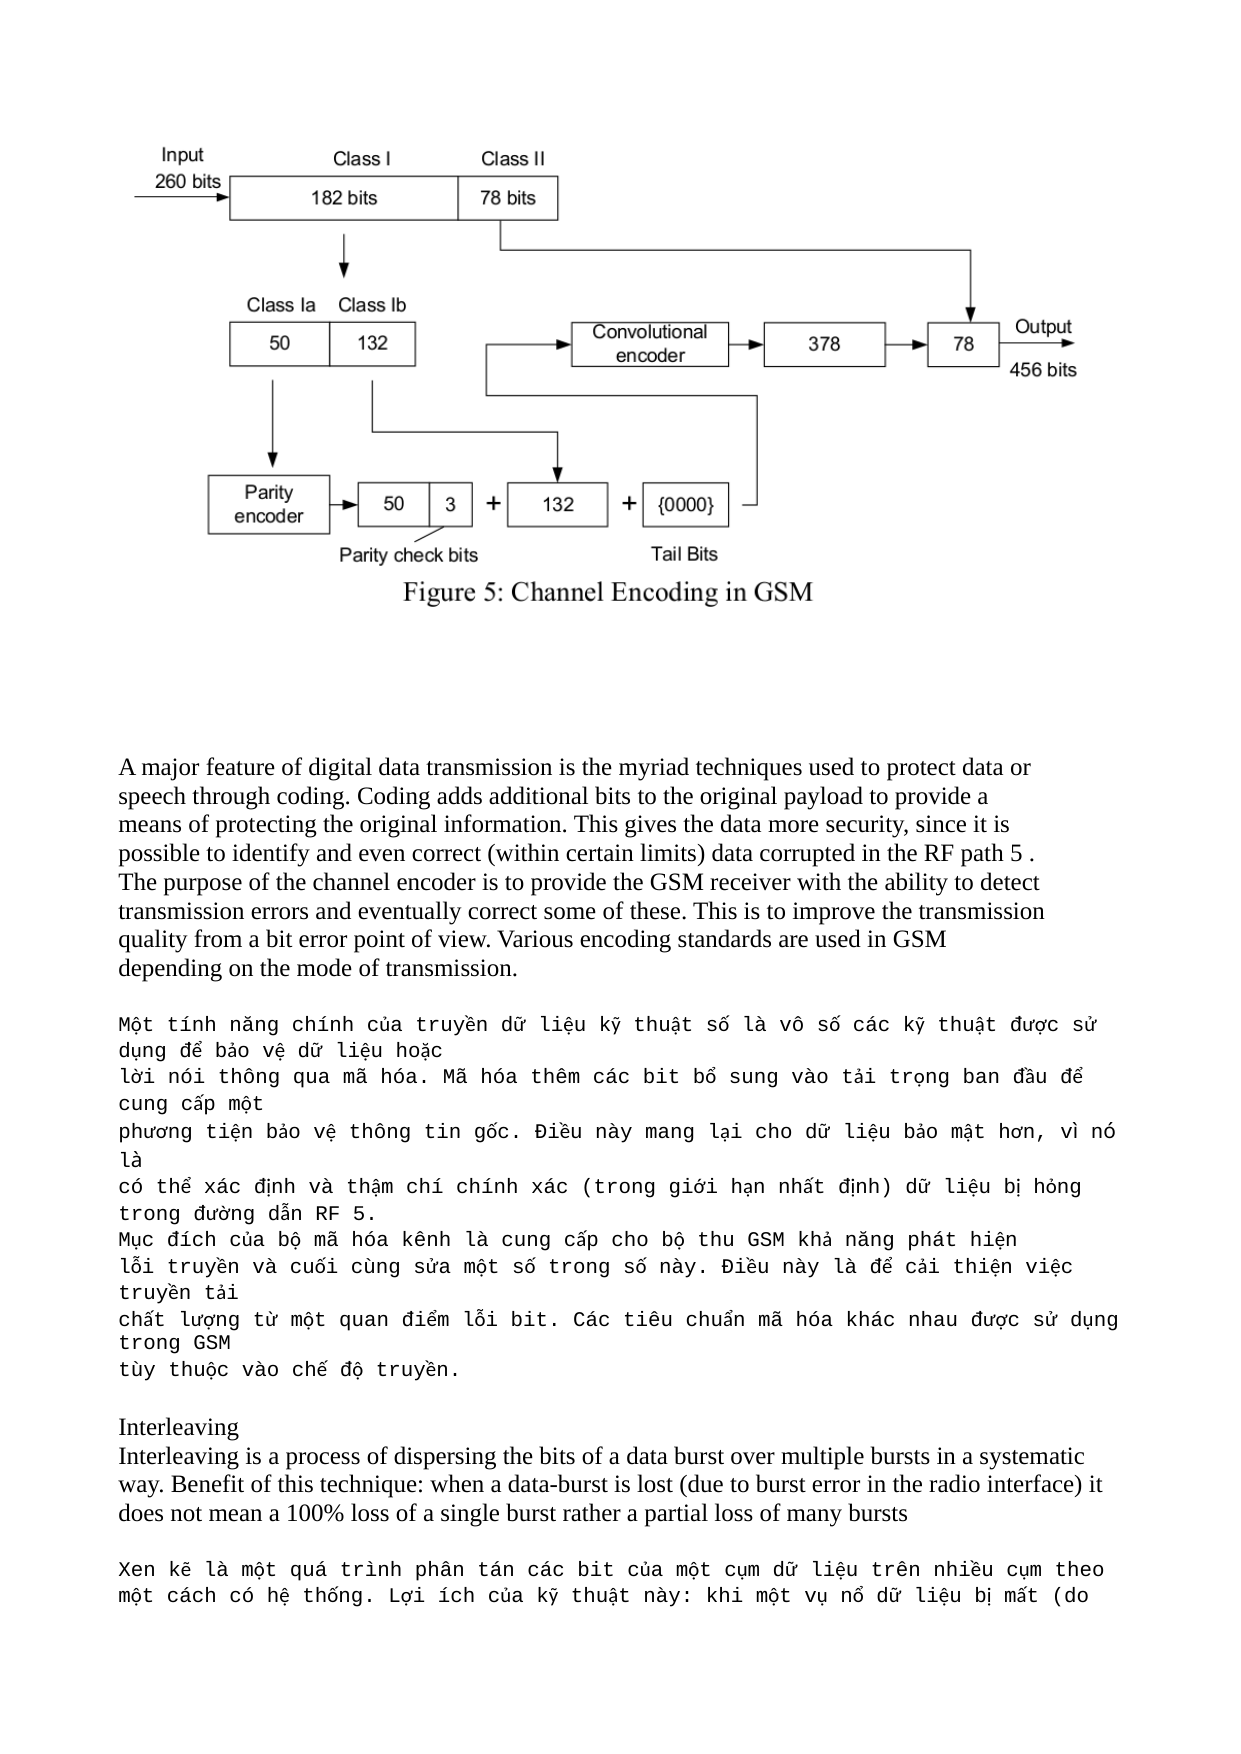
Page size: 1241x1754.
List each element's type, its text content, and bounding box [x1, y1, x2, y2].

text The purpose of the channel encoder is to provide the GSM receiver with the ability to detect [118, 867, 1122, 896]
text Interleaving is a process of dispersing the bits of a data burst over multiple bursts in a systematic way. Benefit of this technique: when a data-burst is lost (due to burst error in the radio interface) it does not mean a 100% loss of a single burst rather a partial loss of many bursts [118, 1441, 1122, 1527]
text chất lượng từ một quan điểm lỗi bit. Các tiêu chuẩn mã hóa khác nhau được sử dụng trong GSM [118, 1306, 1122, 1356]
text tùy thuộc vào chế độ truyền. [118, 1356, 1122, 1382]
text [118, 1556, 1122, 1609]
text depending on the mode of transmission. [118, 953, 1122, 982]
text A major feature of digital data transmission is the myriad techniques used to protect data or [118, 752, 1122, 781]
text quality from a bit error point of view. Various encoding standards are used in GSM [118, 924, 1122, 953]
text Mục đích của bộ mã hóa kênh là cung cấp cho bộ thu GSM khả năng phát hiện [118, 1227, 1122, 1253]
text possible to identify and even correct (within certain limits) data corrupted in the RF path 5 . [118, 838, 1122, 867]
text phương tiện bảo vệ thông tin gốc. Điều này mang lại cho dữ liệu bảo mật hơn, vì nó là [118, 1117, 1122, 1174]
text Interleaving [118, 1412, 1122, 1441]
picture [118, 118, 1123, 609]
text lỗi truyền và cuối cùng sửa một số trong số này. Điều này là để cải thiện việc truyền tải [118, 1253, 1122, 1306]
text transmission errors and eventually correct some of these. This is to improve the transmission [118, 896, 1122, 924]
text Một tính năng chính của truyền dữ liệu kỹ thuật số là vô số các kỹ thuật được sử dụng để bảo vệ dữ liệu hoặc [118, 1011, 1122, 1064]
text speech through coding. Coding adds additional bits to the original payload to provide a [118, 781, 1122, 809]
text có thể xác định và thậm chí chính xác (trong giới hạn nhất định) dữ liệu bị hỏng trong đường dẫn RF 5. [118, 1174, 1122, 1227]
text means of protecting the original information. This gives the data more security, since it is [118, 809, 1122, 838]
text lời nói thông qua mã hóa. Mã hóa thêm các bit bổ sung vào tải trọng ban đầu để cung cấp một [118, 1064, 1122, 1117]
